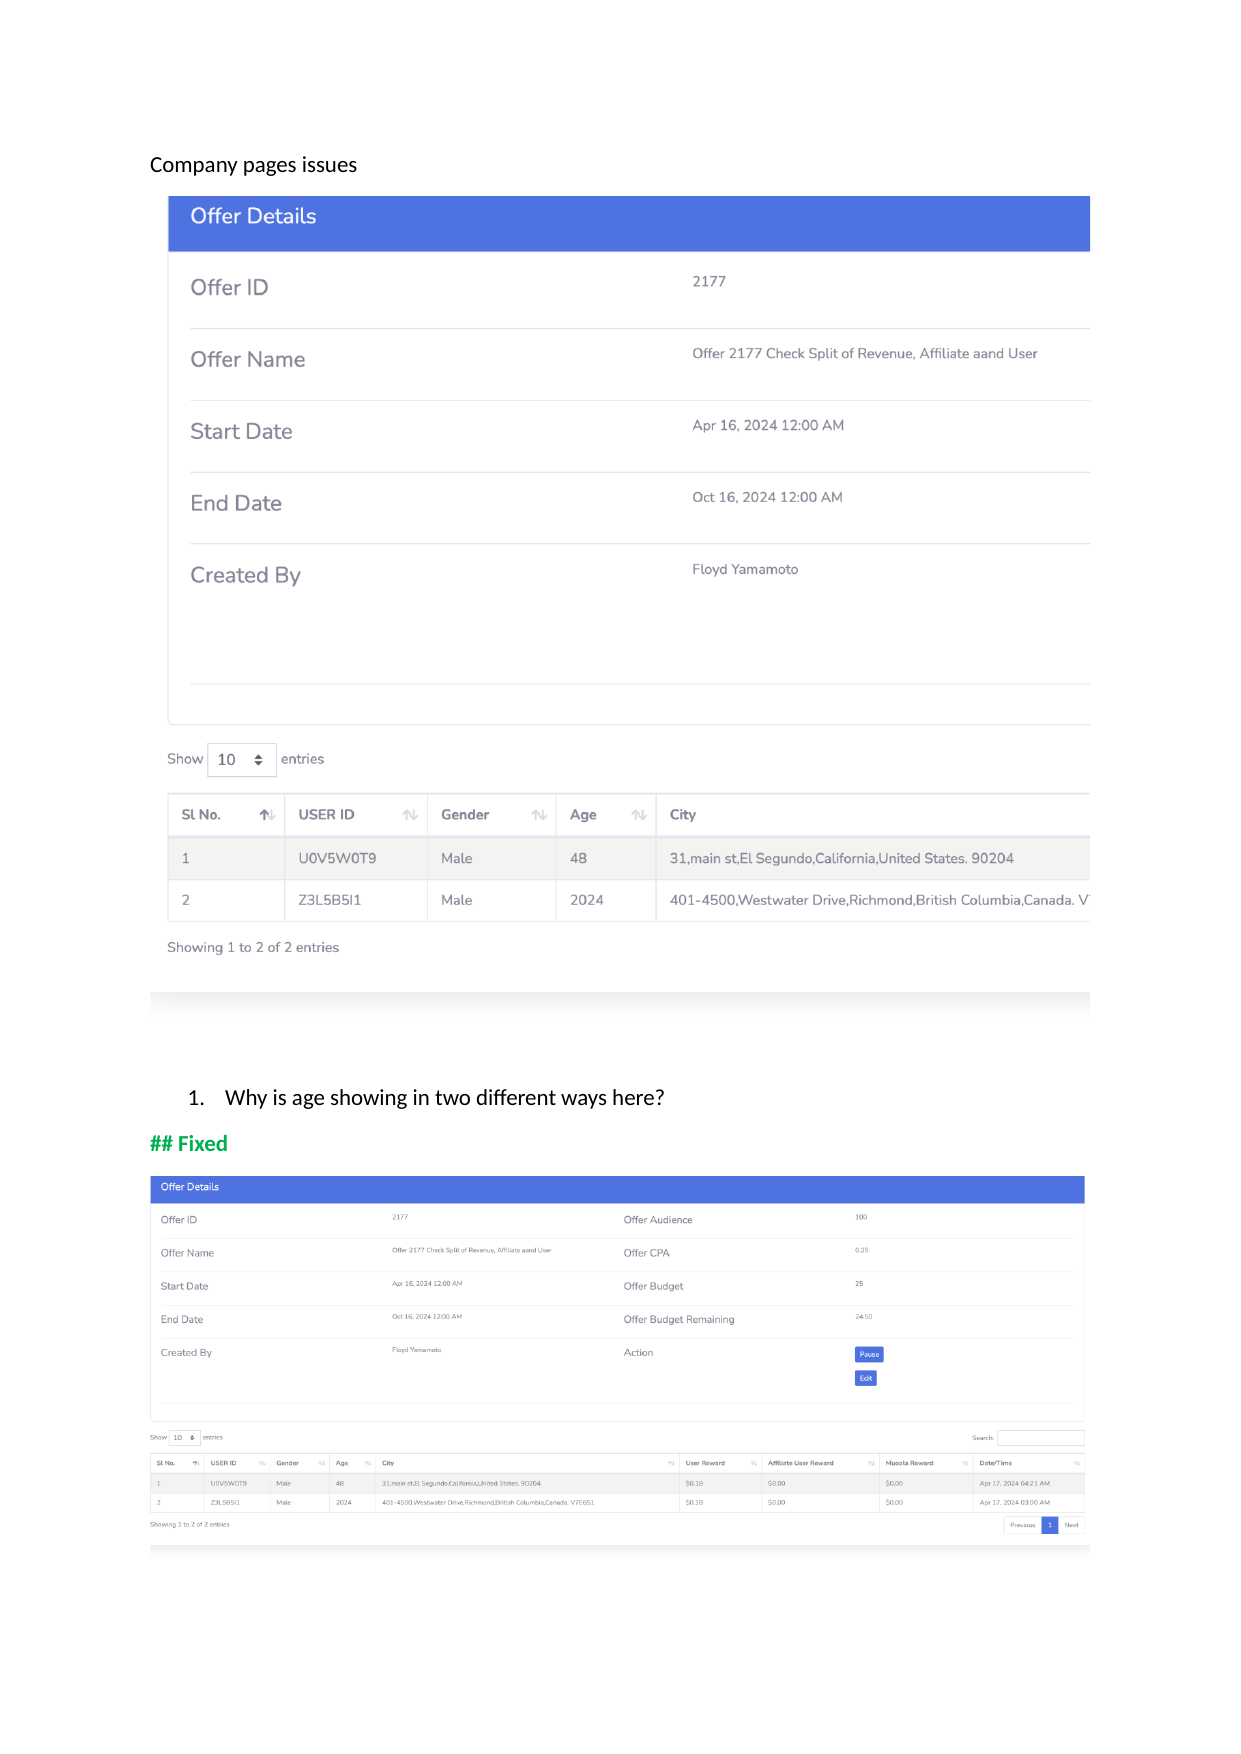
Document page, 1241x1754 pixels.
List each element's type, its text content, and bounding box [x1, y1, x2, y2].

list Why is age showing in two different ways here? [187, 1083, 1090, 1111]
text ## Fixed [150, 1129, 1090, 1157]
text Company pages issues [150, 150, 1090, 178]
picture [150, 1176, 1091, 1559]
picture [150, 196, 1091, 1064]
